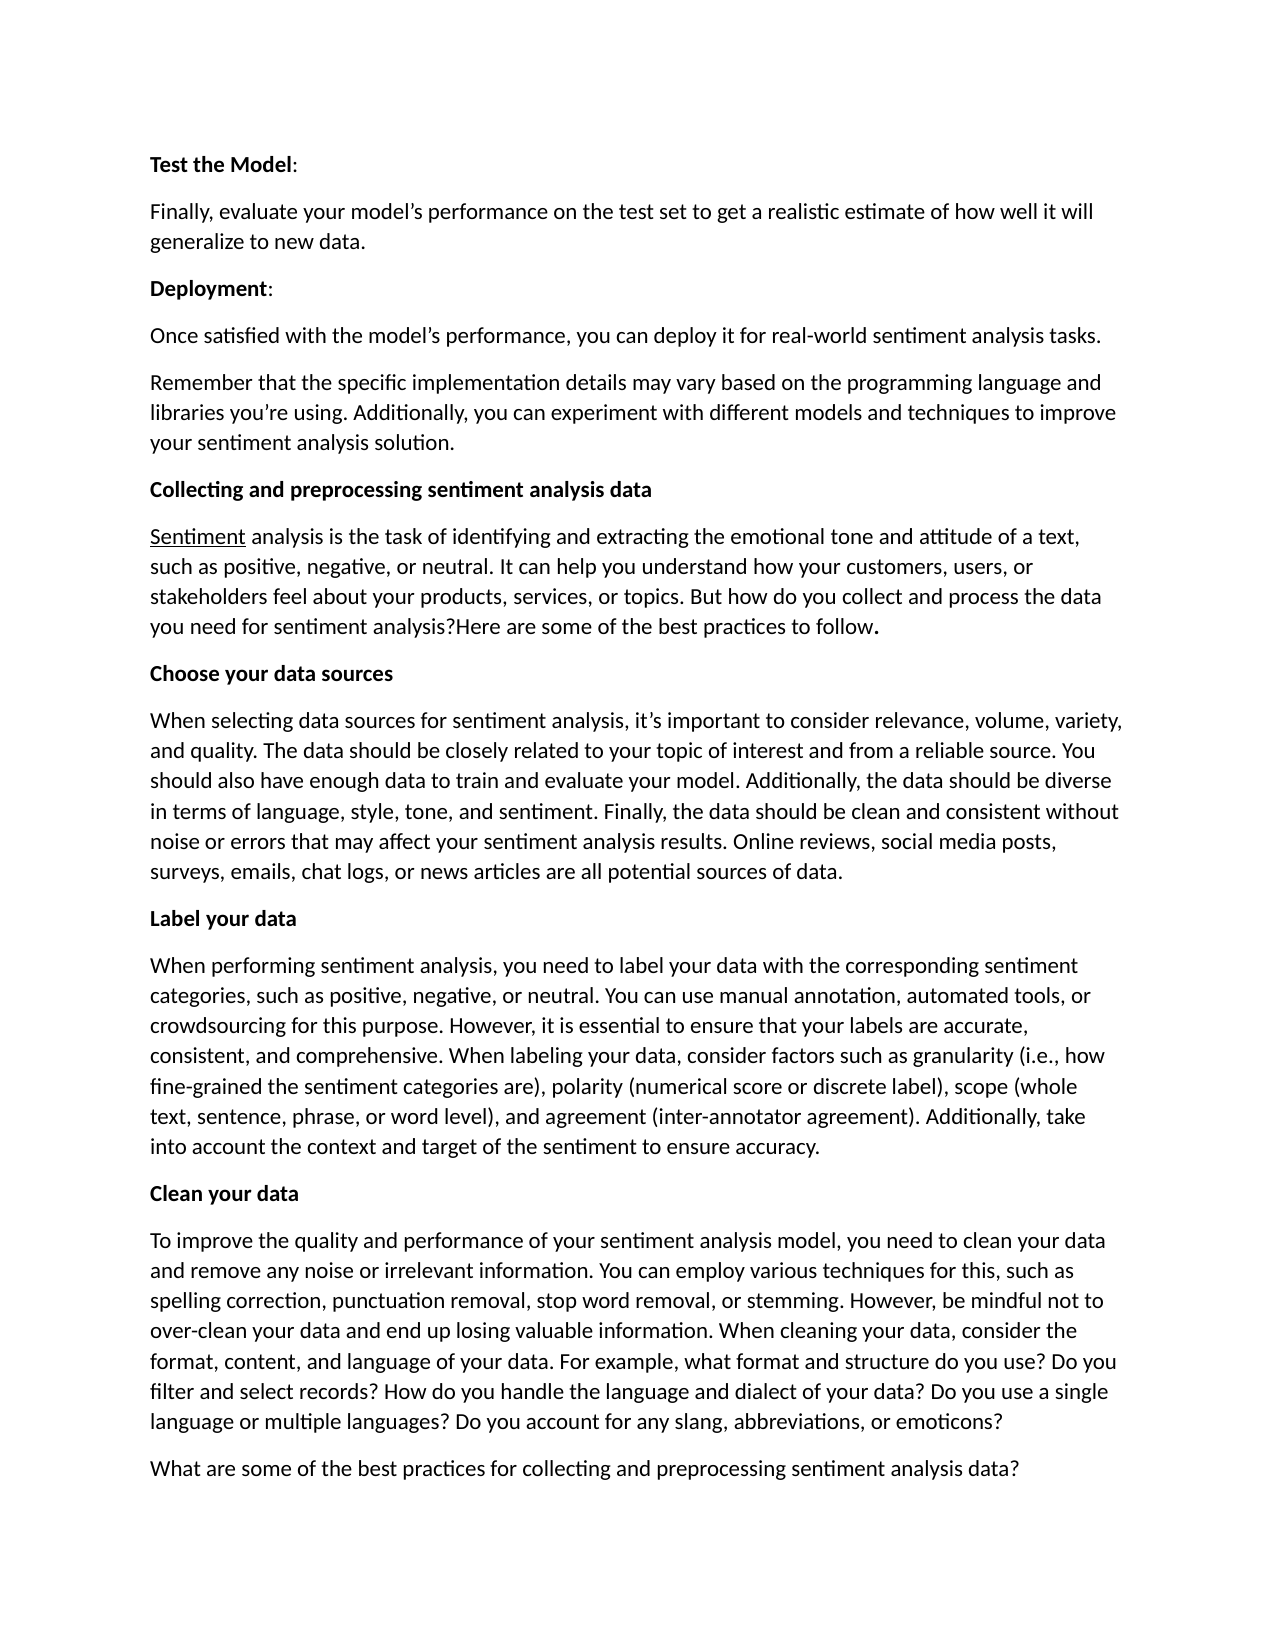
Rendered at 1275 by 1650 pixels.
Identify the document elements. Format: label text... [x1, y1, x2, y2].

text Choose your data sources [150, 659, 1125, 687]
text Remember that the specific implementation details may vary based on the programming language and libraries you’re using. Additionally, you can experiment with different models and techniques to improve your sentiment analysis solution. [150, 368, 1125, 456]
text To improve the quality and performance of your sentiment analysis model, you need to clean your data and remove any noise or irrelevant information. You can employ various techniques for this, such as spelling correction, punctuation removal, stop word removal, or stemming. However, be mindful not to over-clean your data and end up losing valuable information. When cleaning your data, consider the format, content, and language of your data. For example, what format and structure do you use? Do you filter and select records? How do you handle the language and dialect of your data? Do you use a single language or multiple languages? Do you account for any slang, abbreviations, or emoticons? [150, 1226, 1125, 1435]
text Collecting and preprocessing sentiment analysis data [150, 475, 1125, 503]
text When performing sentiment analysis, you need to label your data with the corresponding sentiment categories, such as positive, negative, or neutral. You can use manual annotation, automated tools, or crowdsourcing for this purpose. However, it is essential to ensure that your labels are accurate, consistent, and comprehensive. When labeling your data, consider factors such as granularity (i.e., how fine-grained the sentiment categories are), polarity (numerical score or discrete label), scope (whole text, sentence, phrase, or word level), and agreement (inter-annotator agreement). Additionally, take into account the context and target of the sentiment to ensure accuracy. [150, 951, 1125, 1160]
text Test the Model: [150, 150, 1125, 178]
text Sentiment analysis is the task of identifying and extracting the emotional tone and attitude of a text, such as positive, negative, or neutral. It can help you understand how your customers, users, or stakeholders feel about your products, services, or topics. But how do you collect and process the data you need for sentiment analysis?Here are some of the best practices to follow. [150, 522, 1125, 641]
text Label your data [150, 904, 1125, 932]
text Clean your data [150, 1179, 1125, 1207]
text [150, 1454, 1125, 1482]
text Deployment: [150, 274, 1125, 302]
text When selecting data sources for sentiment analysis, it’s important to consider relevance, volume, variety, and quality. The data should be closely related to your topic of interest and from a reliable source. You should also have enough data to train and evaluate your model. Additionally, the data should be diverse in terms of language, style, tone, and sentiment. Finally, the data should be clean and consistent without noise or errors that may affect your sentiment analysis results. Online reviews, social media posts, surveys, emails, chat logs, or news articles are all potential sources of data. [150, 706, 1125, 885]
text Finally, evaluate your model’s performance on the test set to get a realistic estimate of how well it will generalize to new data. [150, 197, 1125, 255]
text Once satisfied with the model’s performance, you can deploy it for real-world sentiment analysis tasks. [150, 321, 1125, 349]
